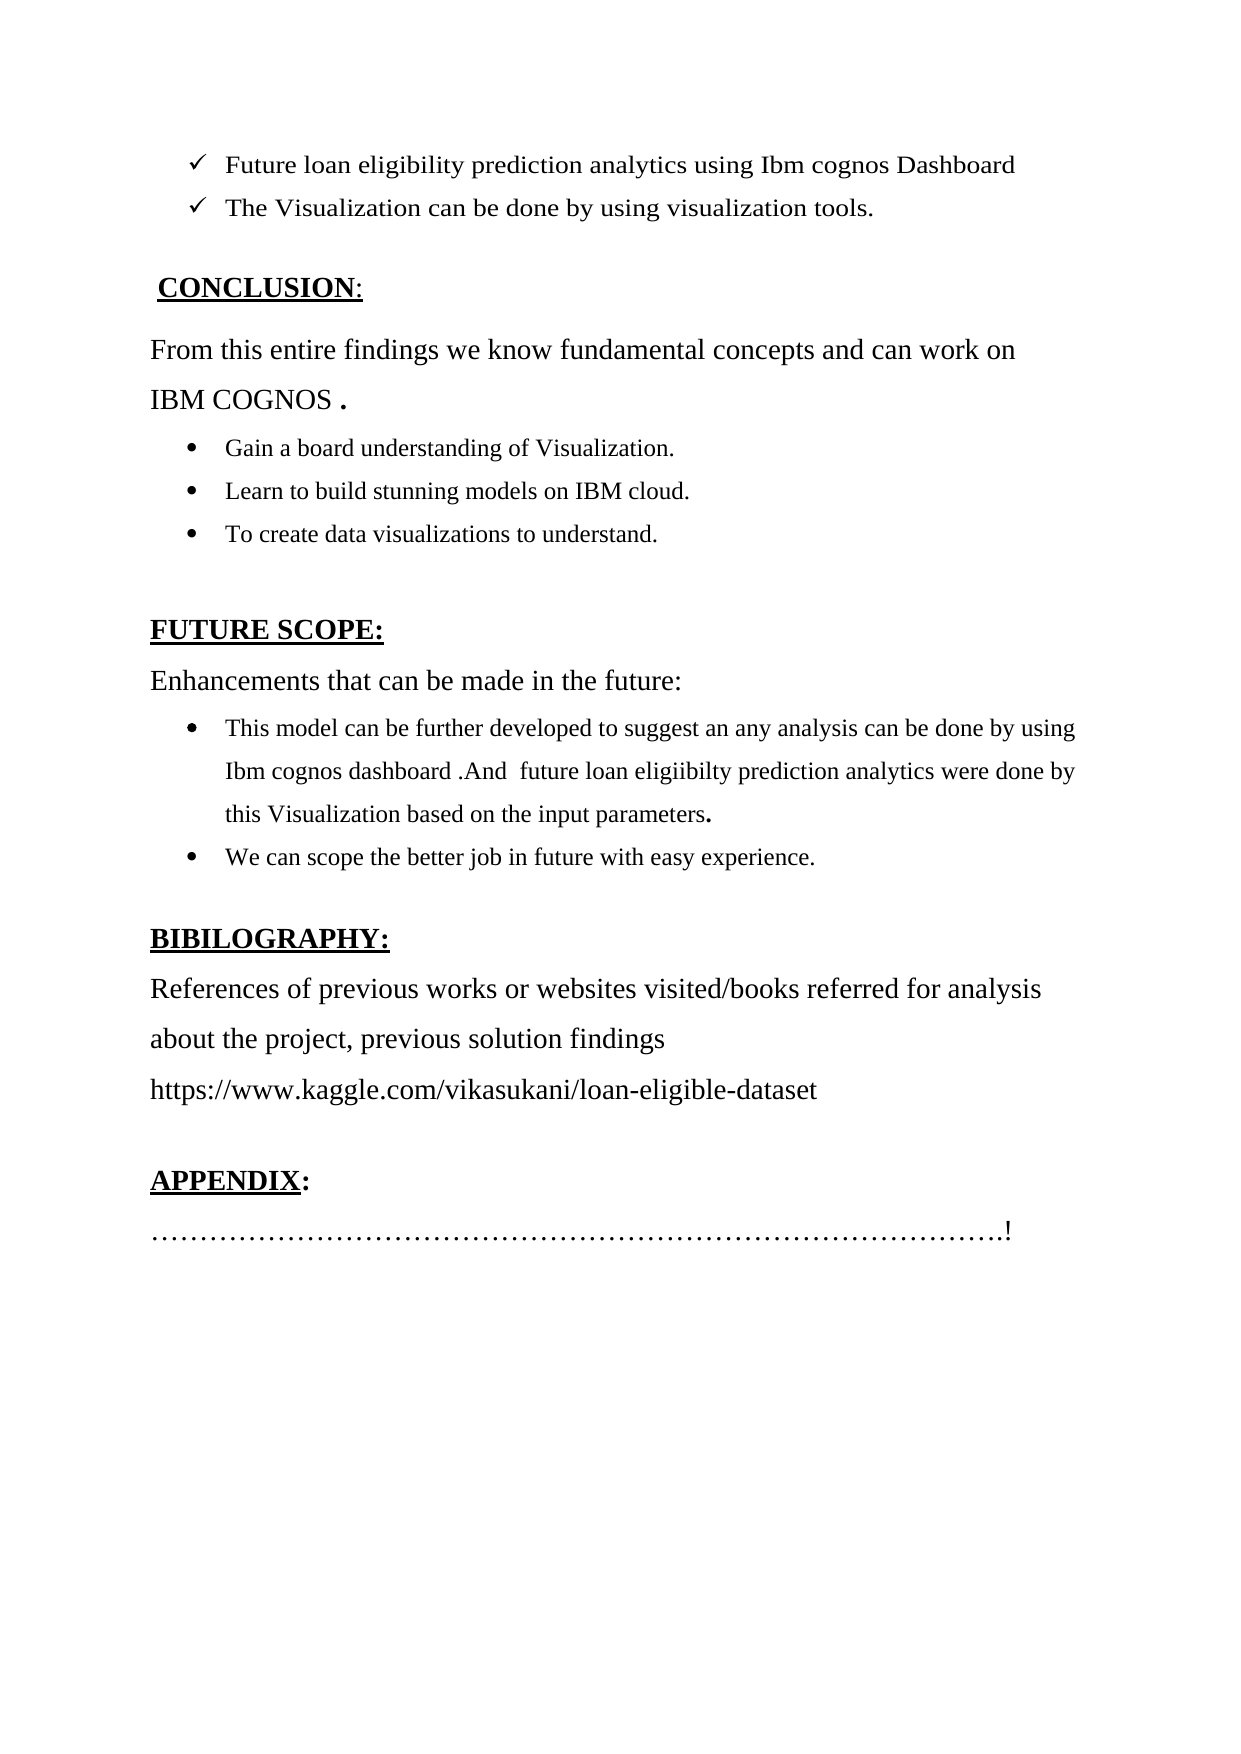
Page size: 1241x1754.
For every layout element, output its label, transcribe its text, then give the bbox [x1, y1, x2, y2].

text BIBILOGRAPHY: [150, 921, 1090, 954]
list The Visualization can be done by using visualization tools. [187, 193, 1090, 222]
text …………………………………………………………………………….! [150, 1213, 1090, 1246]
text From this entire findings we know fundamental concepts and can work on [150, 332, 1090, 366]
text Enhancements that can be made in the future: [150, 663, 1090, 696]
text FUTURE SCOPE: [150, 612, 1090, 646]
text IBM COGNOS . [150, 382, 1090, 416]
list To create data visualizations to understand. [187, 519, 1090, 548]
text References of previous works or websites visited/books referred for analysis about the project, previous solution findings https://www.kaggle.com/vikasukani/loan-eligible-dataset [150, 971, 1090, 1105]
list This model can be further developed to suggest an any analysis can be done by using Ibm cognos dashboard .And future loan eligiibilty prediction analytics were done by this Visualization based on the input parameters. [187, 713, 1090, 828]
text CONCLUSION: [150, 270, 1090, 303]
list Learn to build stunning models on IBM cloud. [187, 476, 1090, 504]
list We can scope the better job in future with easy experience. [187, 842, 1090, 871]
text APPENDIX: [150, 1163, 1090, 1196]
list Gain a board understanding of Visualization. [187, 433, 1090, 461]
list Future loan eligibility prediction analytics using Ibm cognos Dashboard [187, 150, 1090, 179]
